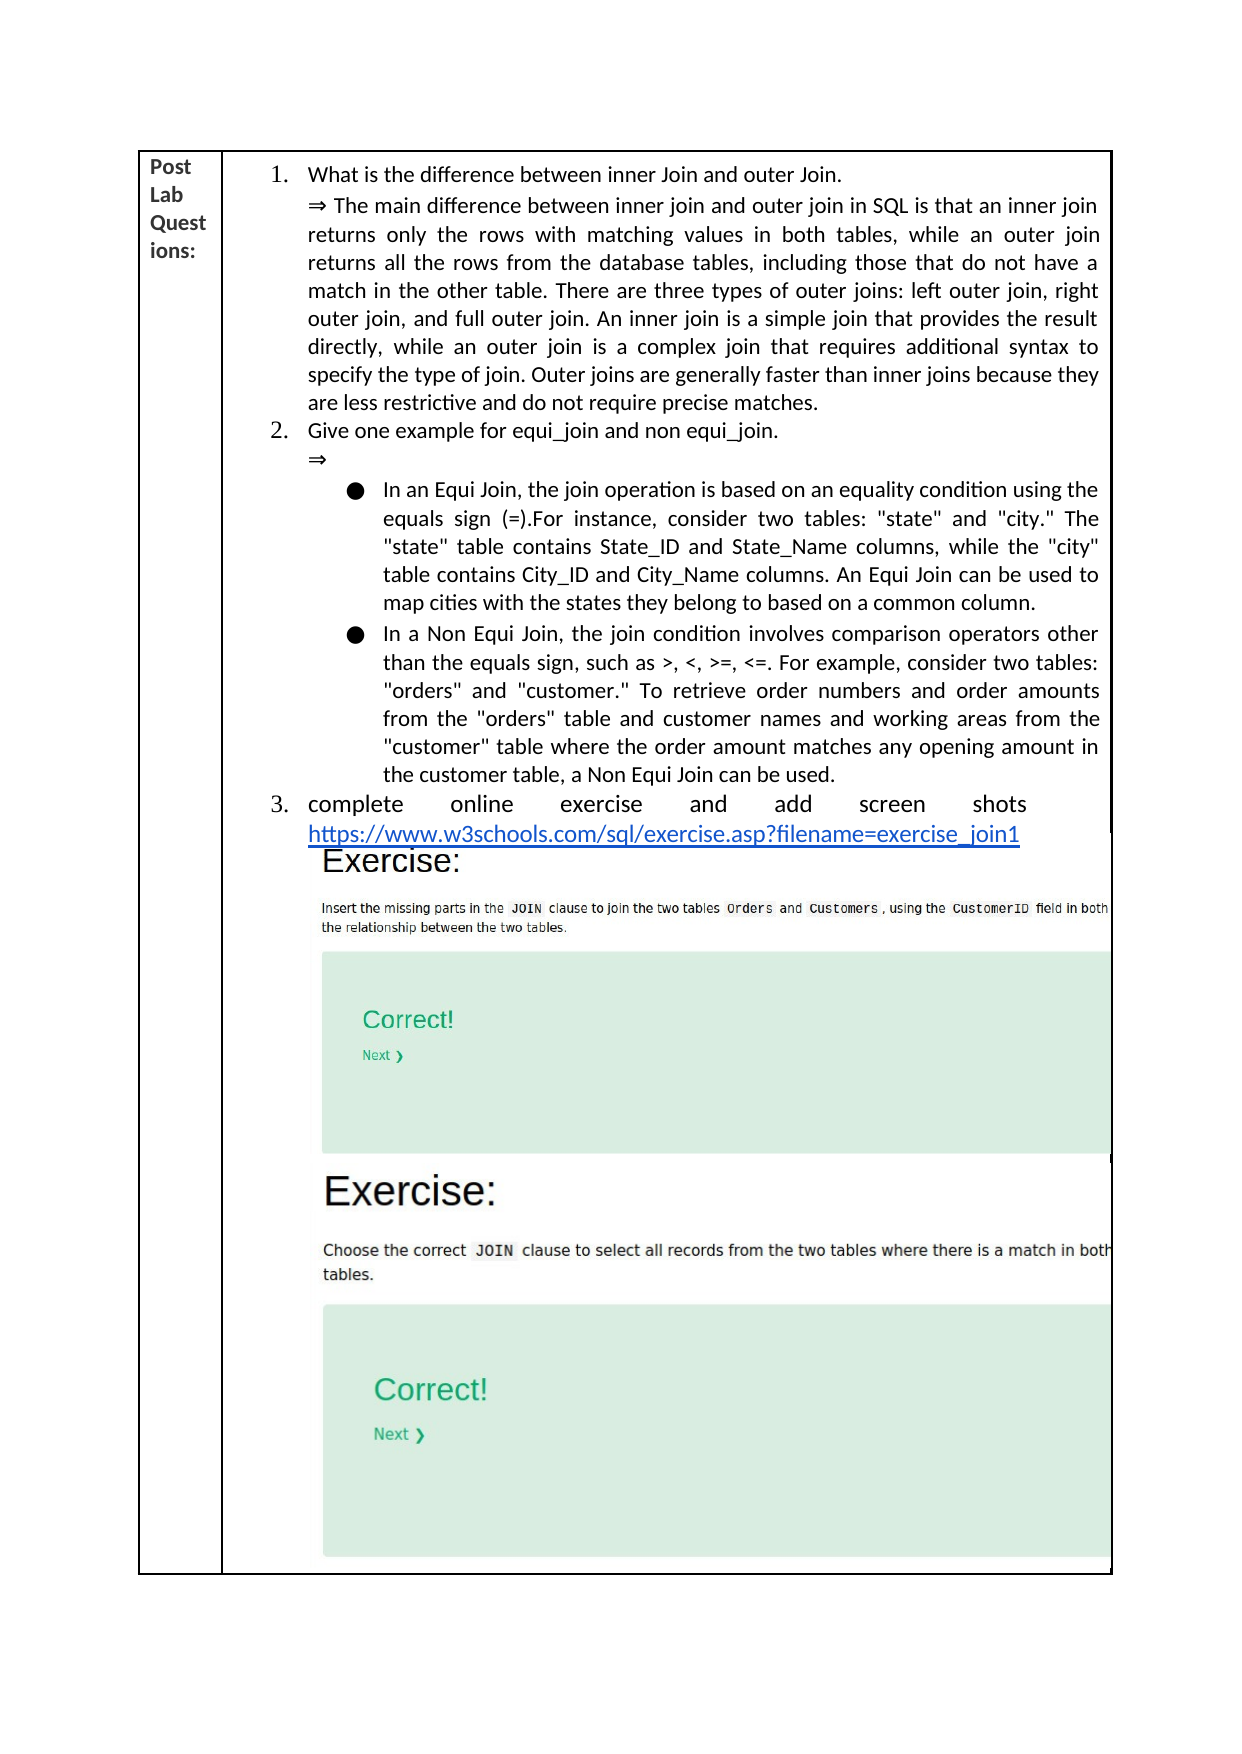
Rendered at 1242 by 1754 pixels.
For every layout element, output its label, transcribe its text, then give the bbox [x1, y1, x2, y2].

list complete online exercise and add screen shots https://www.w3schools.com/sql/exercise.asp?filename=exercise_join1 [270, 788, 1027, 849]
text Post Lab Quest ions: [150, 152, 208, 264]
picture [310, 833, 1111, 1154]
list In a Non Equi Join, the join condition involves comparison operators other than the equals sign, such as >, <, >=, <=. For example, consider two tables: "orders" and "customer." To retrieve order numbers and order amounts from the "orders" table and customer names and working areas from the "customer" table where the order amount matches any opening amount in the customer table, a Non Equi Join can be used. [345, 617, 1100, 788]
text ⇒ The main difference between inner join and outer join in SQL is that an inner join returns only the rows with matching values in both tables, while an outer join returns all the rows from the database tables, including those that do not have a match in the other table. There are three types of outer joins: left outer join, right outer join, and full outer join. An inner join is a simple join that provides the result directly, while an outer join is a complex join that requires additional syntax to specify the type of join. Outer joins are generally faster than inner joins because they are less restrictive and do not require precise matches. [308, 189, 1100, 416]
list Give one example for equi_join and non equi_join. [270, 416, 1125, 444]
text ⇒ [308, 444, 1125, 473]
list In an Equi Join, the join operation is based on an equality condition using the equals sign (=).For instance, consider two tables: "state" and "city." The "state" table contains State_ID and State_Name columns, while the "city" table contains City_ID and City_Name columns. An Equi Join can be used to map cities with the states they belong to based on a common column. [345, 473, 1100, 617]
picture [310, 1163, 1111, 1568]
list What is the difference between inner Join and outer Join. [270, 160, 1125, 189]
